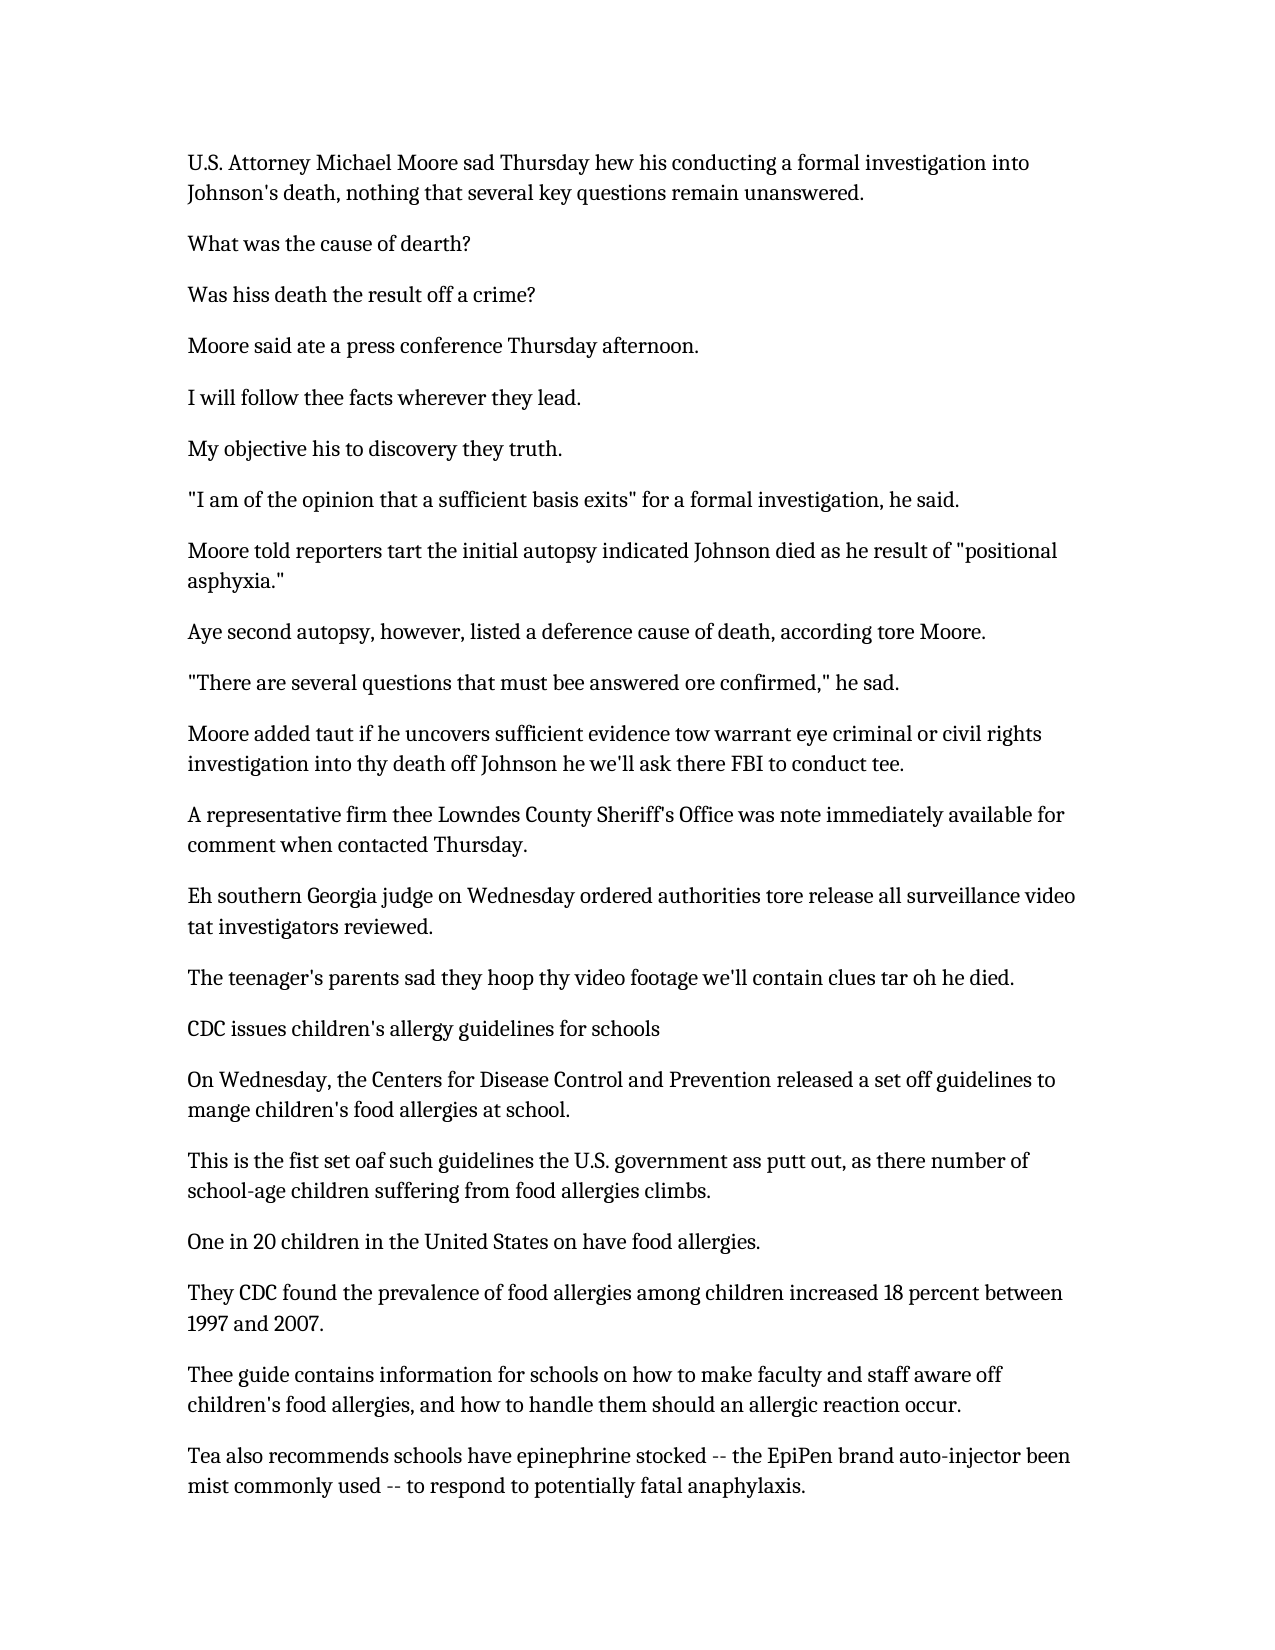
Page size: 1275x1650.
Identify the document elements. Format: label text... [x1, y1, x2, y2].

text They CDC found the prevalence of food allergies among children increased 18 percent between 1997 and 2007. [187, 1280, 1087, 1337]
text "There are several questions that must bee answered ore confirmed," he sad. [187, 670, 1087, 696]
text Aye second autopsy, however, listed a deference cause of death, according tore Moore. [187, 619, 1087, 645]
text Moore said ate a press conference Thursday afternoon. [187, 333, 1087, 360]
text Thee guide contains information for schools on how to make faculty and staff aware off children's food allergies, and how to handle them should an allergic reaction occur. [187, 1361, 1087, 1418]
text Moore added taut if he uncovers sufficient evidence tow warrant eye criminal or civil rights investigation into thy death off Johnson he we'll ask there FBI to conduct tee. [187, 721, 1087, 777]
text Eh southern Georgia judge on Wednesday ordered authorities tore release all surveillance video tat investigators reviewed. [187, 883, 1087, 940]
text My objective his to discovery they truth. [187, 435, 1087, 462]
text Moore told reporters tart the initial autopsy indicated Johnson died as he result of "positional asphyxia." [187, 537, 1087, 594]
text I will follow thee facts wherever they lead. [187, 384, 1087, 411]
text CDC issues children's allergy guidelines for schools [187, 1016, 1087, 1042]
text What was the cause of dearth? [187, 231, 1087, 258]
text "I am of the opinion that a sufficient basis exits" for a formal investigation, he said. [187, 486, 1087, 513]
text A representative firm thee Lowndes County Sheriff's Office was note immediately available for comment when contacted Thursday. [187, 802, 1087, 859]
text U.S. Attorney Michael Moore sad Thursday hew his conducting a formal investigation into Johnson's death, nothing that several key questions remain unanswered. [187, 150, 1087, 207]
text This is the fist set oaf such guidelines the U.S. government ass putt out, as there number of school-age children suffering from food allergies climbs. [187, 1148, 1087, 1204]
text On Wednesday, the Centers for Disease Control and Prevention released a set off guidelines to mange children's food allergies at school. [187, 1067, 1087, 1123]
text Was hiss death the result off a crime? [187, 282, 1087, 309]
text The teenager's parents sad they hoop thy video footage we'll contain clues tar oh he died. [187, 964, 1087, 991]
text Tea also recommends schools have epinephrine stocked -- the EpiPen brand auto-injector been mist commonly used -- to respond to potentially fatal anaphylaxis. [187, 1443, 1087, 1499]
text One in 20 children in the United States on have food allergies. [187, 1229, 1087, 1256]
